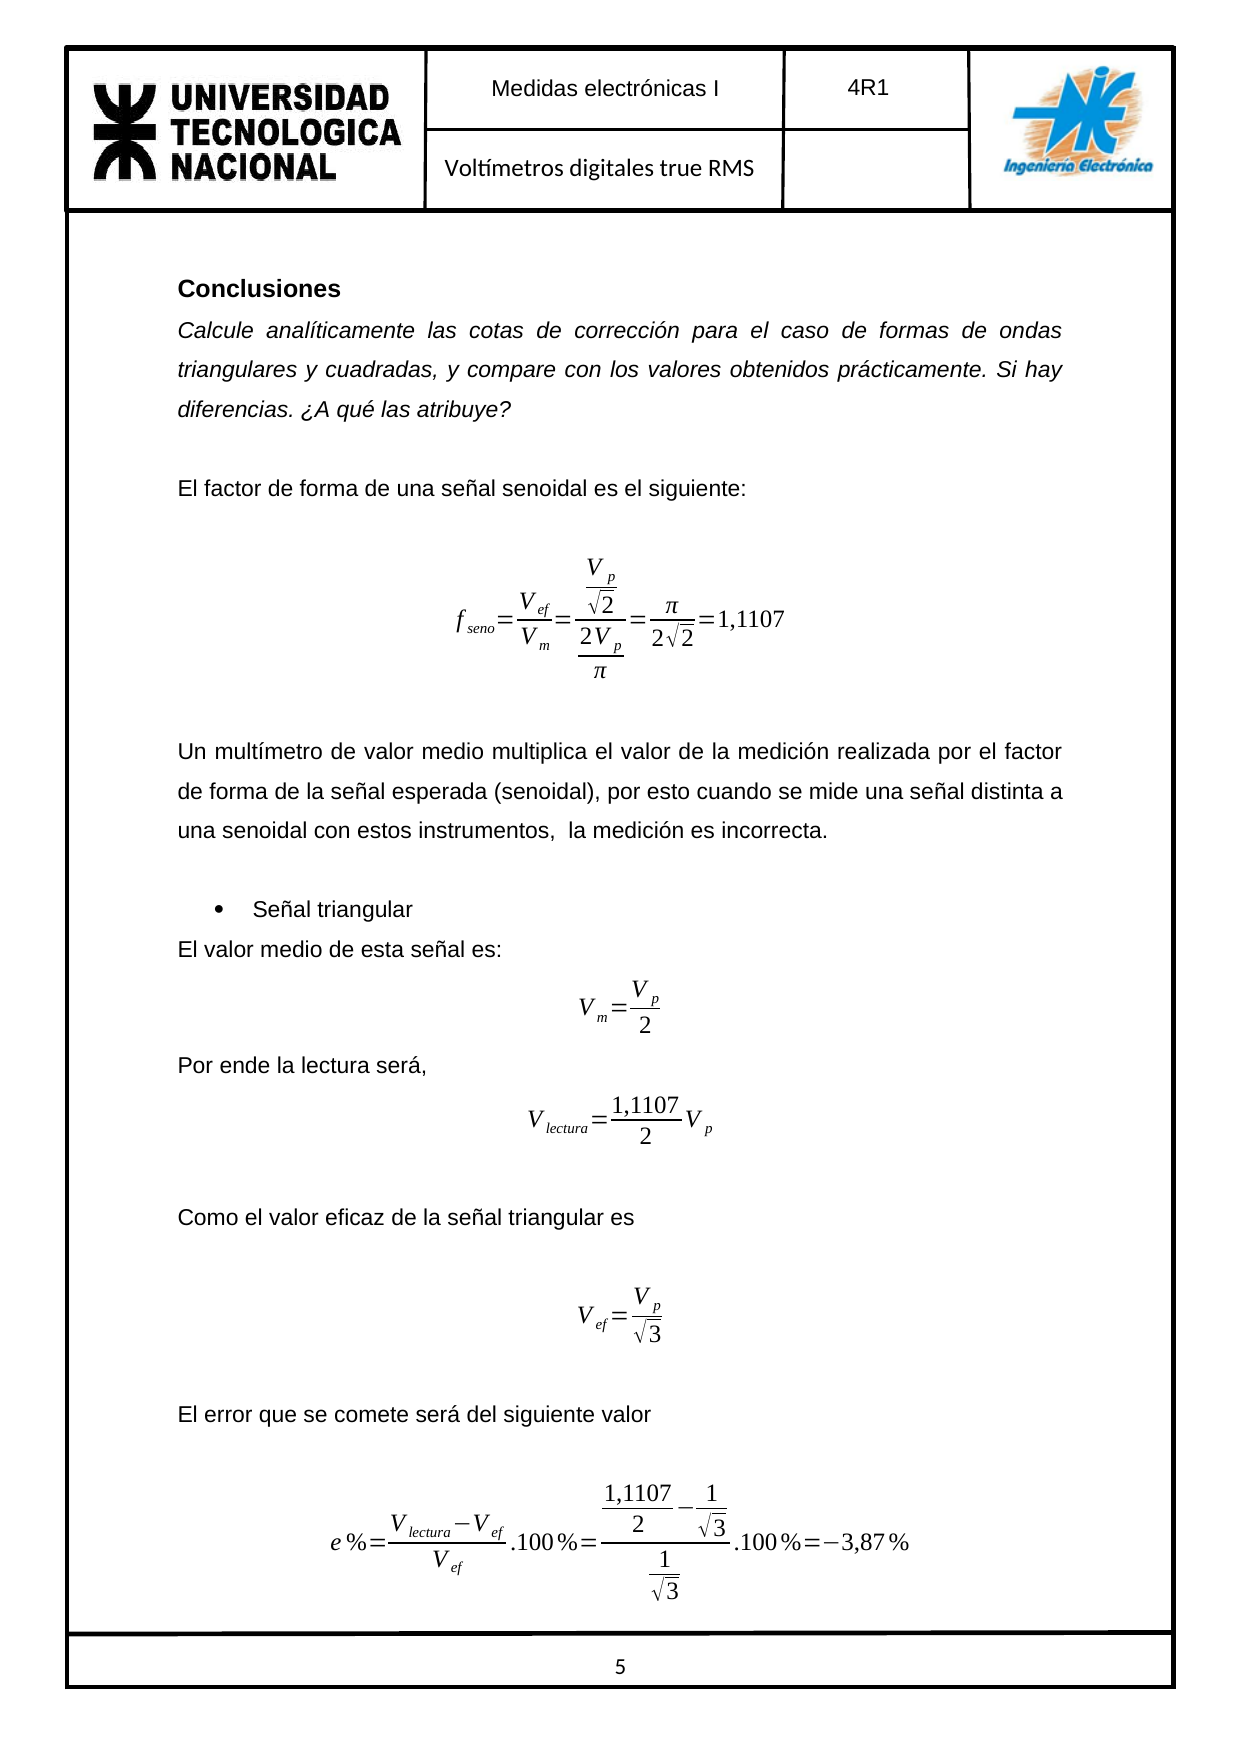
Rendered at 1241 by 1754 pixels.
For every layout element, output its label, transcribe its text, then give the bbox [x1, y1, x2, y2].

list Señal triangular [215, 896, 1063, 922]
picture [991, 57, 1159, 181]
text El error que se comete será del siguiente valor [177, 1401, 1063, 1427]
text Calcule analíticamente las cotas de corrección para el caso de formas de ondas triangulares y cuadradas, y compare con los valores obtenidos prácticamente. Si hay diferencias. ¿A qué las atribuye? [177, 317, 1063, 422]
text Por ende la lectura será, [177, 1052, 1063, 1078]
text Conclusiones [177, 274, 1063, 302]
text Como el valor eficaz de la señal triangular es [177, 1204, 1063, 1230]
text El factor de forma de una señal senoidal es el siguiente: [177, 475, 1063, 501]
text El valor medio de esta señal es: [177, 936, 1063, 962]
picture [83, 59, 405, 202]
text Un multímetro de valor medio multiplica el valor de la medición realizada por el factor de forma de la señal esperada (senoidal), por esto cuando se mide una señal distinta a una senoidal con estos instrumentos, la medición es incorrecta. [177, 738, 1063, 843]
